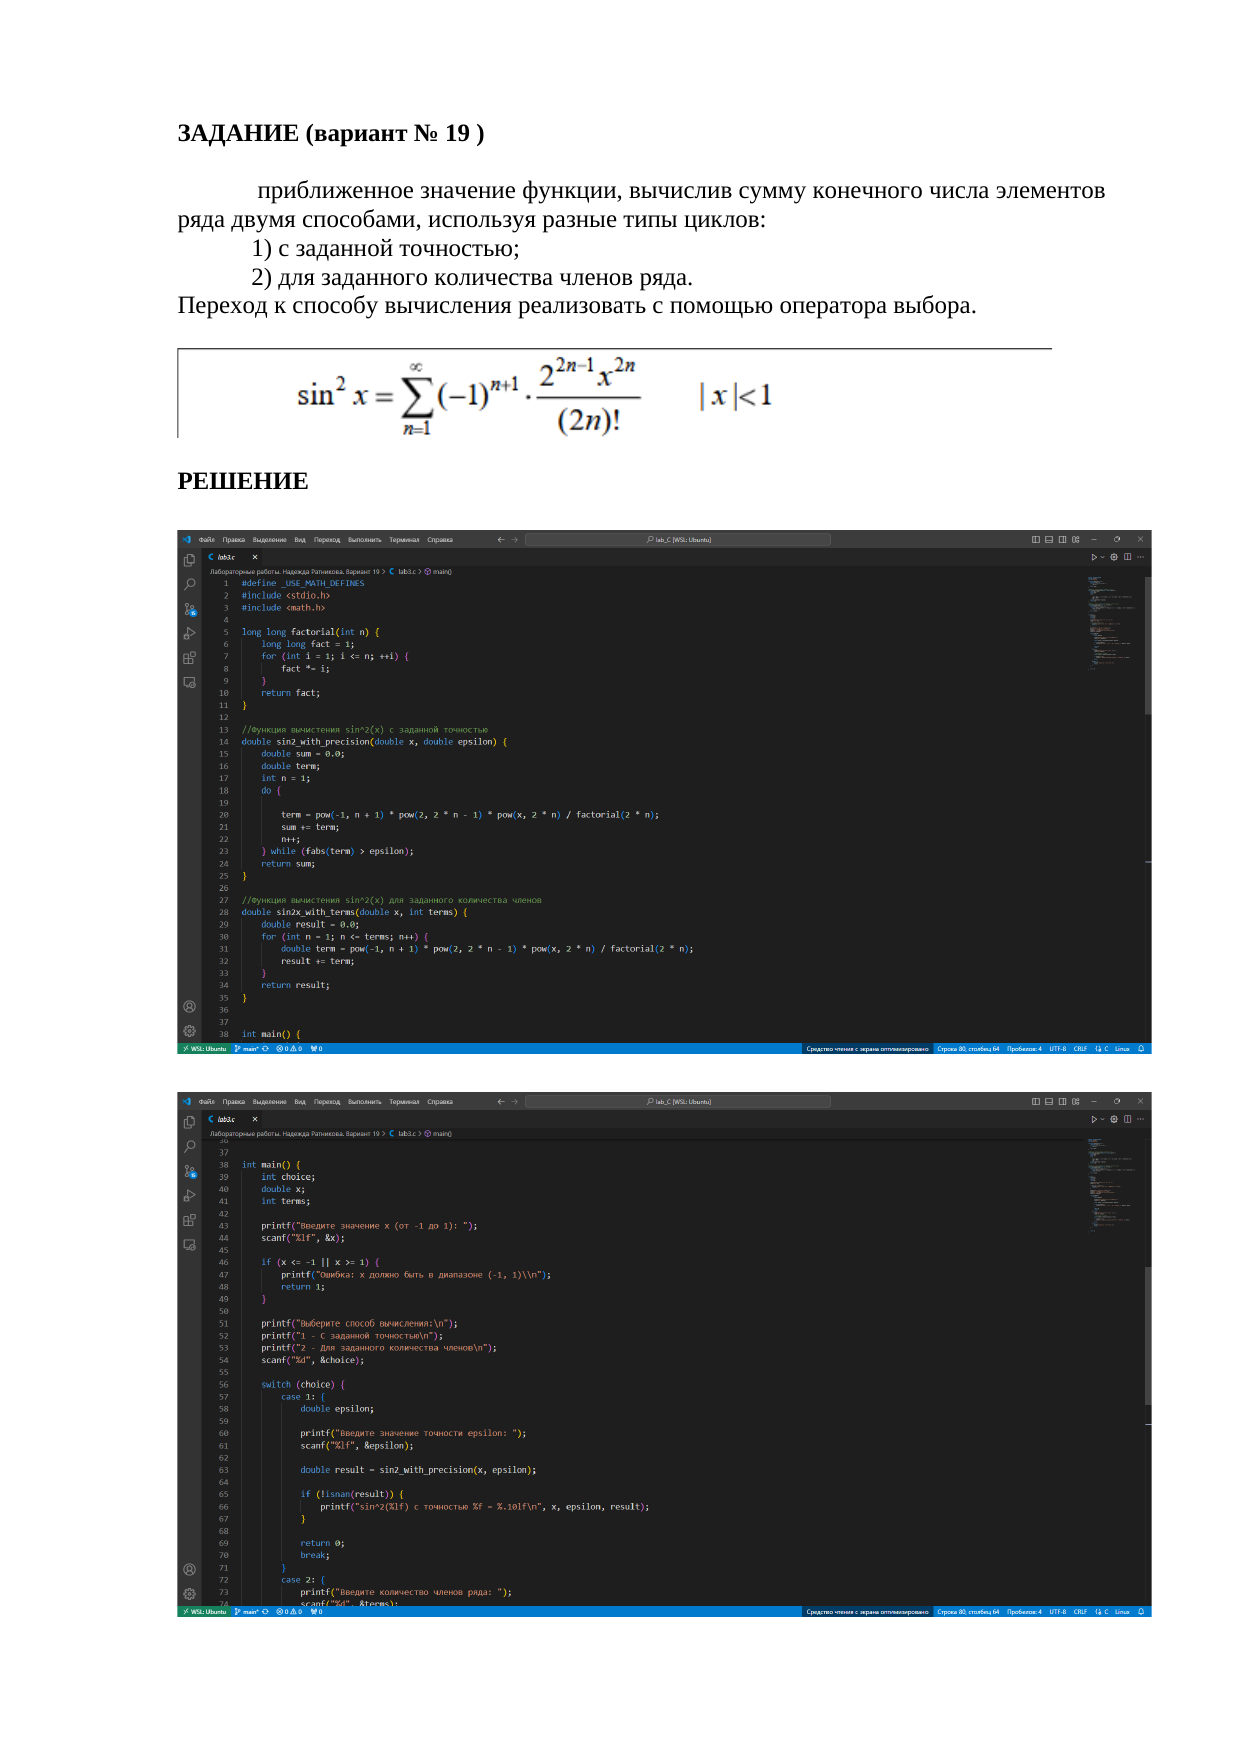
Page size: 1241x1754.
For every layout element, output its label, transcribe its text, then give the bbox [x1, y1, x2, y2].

picture [177, 348, 1053, 438]
text 1) с заданной точностью; [177, 233, 1152, 262]
picture [177, 1092, 1152, 1617]
text 2) для заданного количества членов ряда. [177, 262, 1152, 291]
text ЗАДАНИЕ (вариант № 19 ) [177, 118, 1152, 147]
text Переход к способу вычисления реализовать с помощью оператора выбора. [177, 291, 1152, 319]
text РЕШЕНИЕ [177, 437, 1152, 495]
picture [177, 530, 1152, 1054]
text приближенное значение функции, вычислив сумму конечного числа элементов ряда двумя способами, используя разные типы циклов: [177, 176, 1152, 233]
